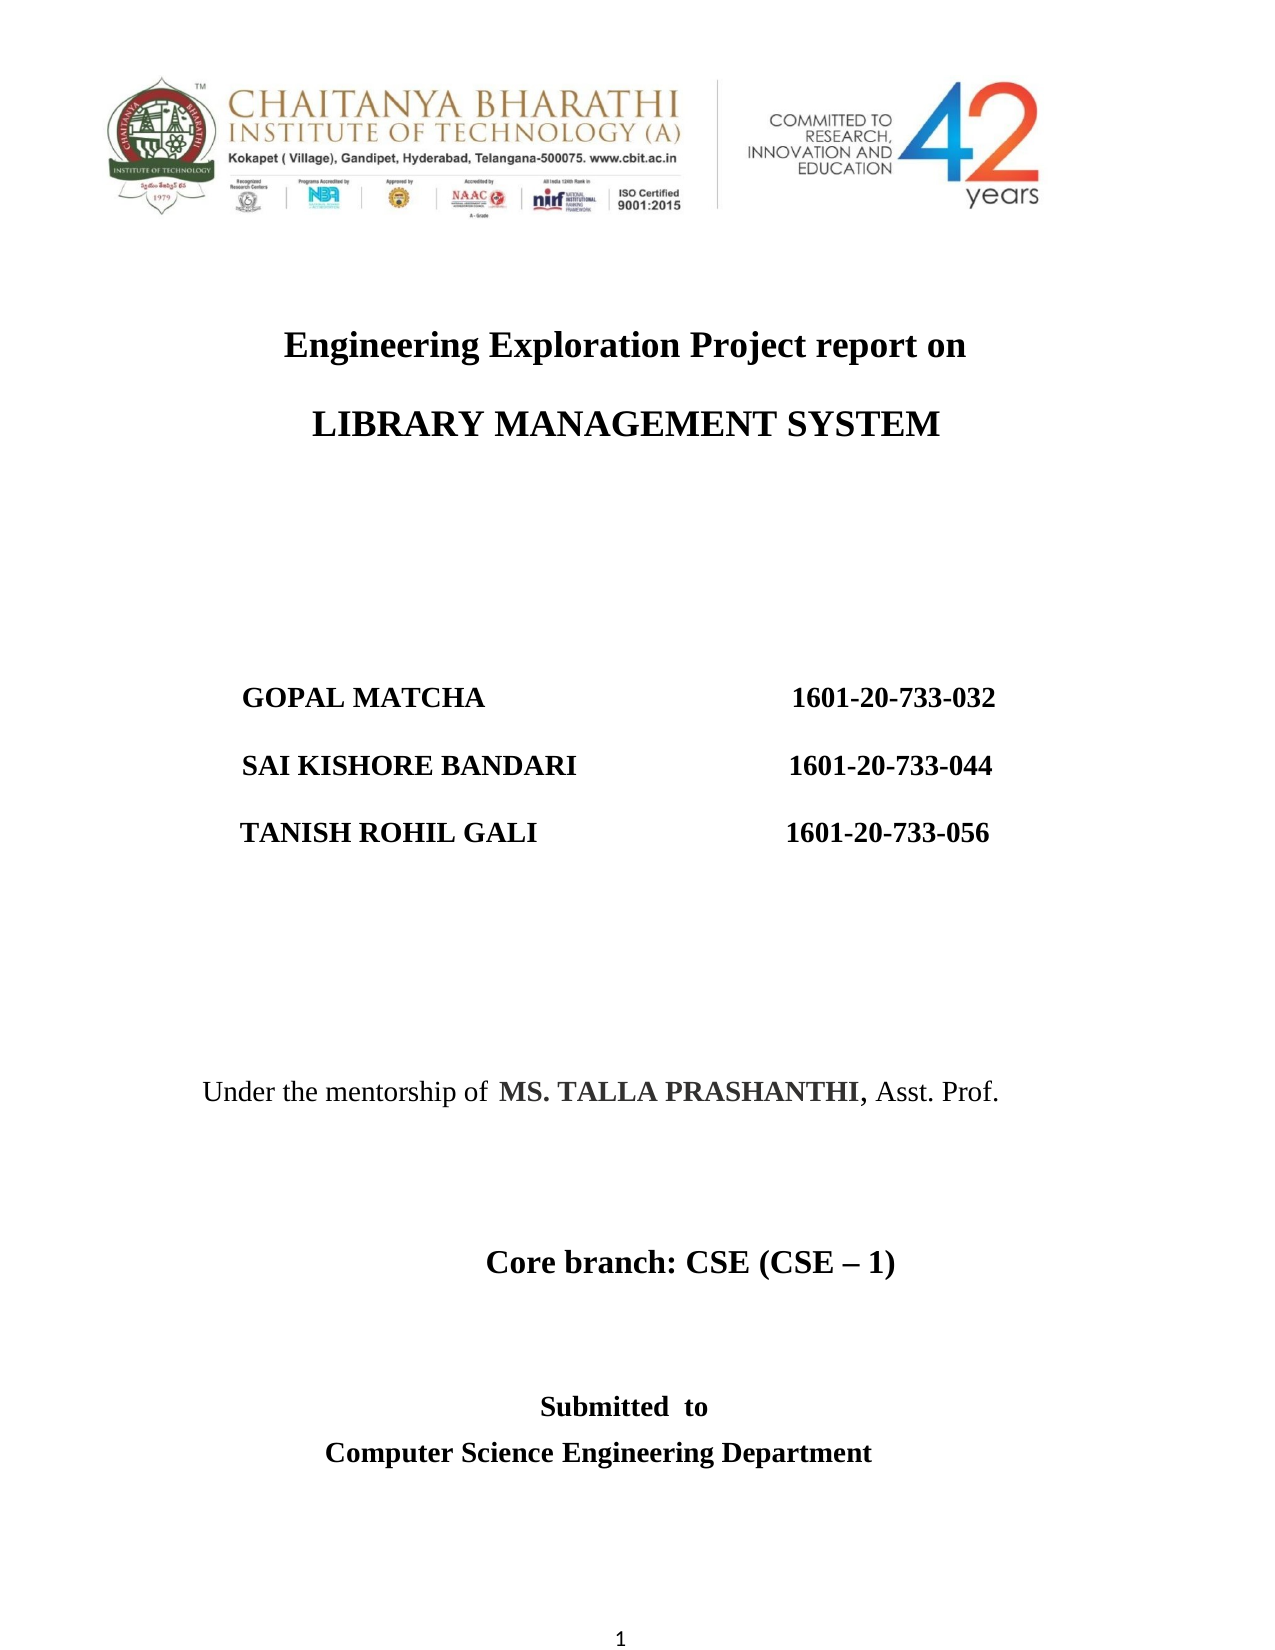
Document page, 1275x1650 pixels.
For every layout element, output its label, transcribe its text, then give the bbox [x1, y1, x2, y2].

text LIBRARY MANAGEMENT SYSTEM [237, 402, 1052, 445]
text Under the mentorship of MS. TALLA PRASHANTHI, Asst. Prof. [151, 1070, 488, 1108]
text TANISH ROHIL GALI 1601-20-733-056 [79, 815, 1200, 849]
text Engineering Exploration Project report on [237, 322, 1052, 366]
text Submitted to [375, 1389, 932, 1423]
subtitle Core branch: CSE (CSE – 1) [181, 1242, 1200, 1281]
text Computer Science Engineering Department [111, 1435, 932, 1468]
text Under the mentorship of MS. TALLA PRASHANTHI, Asst. Prof. [499, 1070, 1200, 1108]
subtitle GOPAL MATCHA 1601-20-733-032 [242, 681, 1200, 714]
text SAI KISHORE BANDARI 1601-20-733-044 [242, 748, 1200, 781]
picture [102, 75, 1048, 220]
